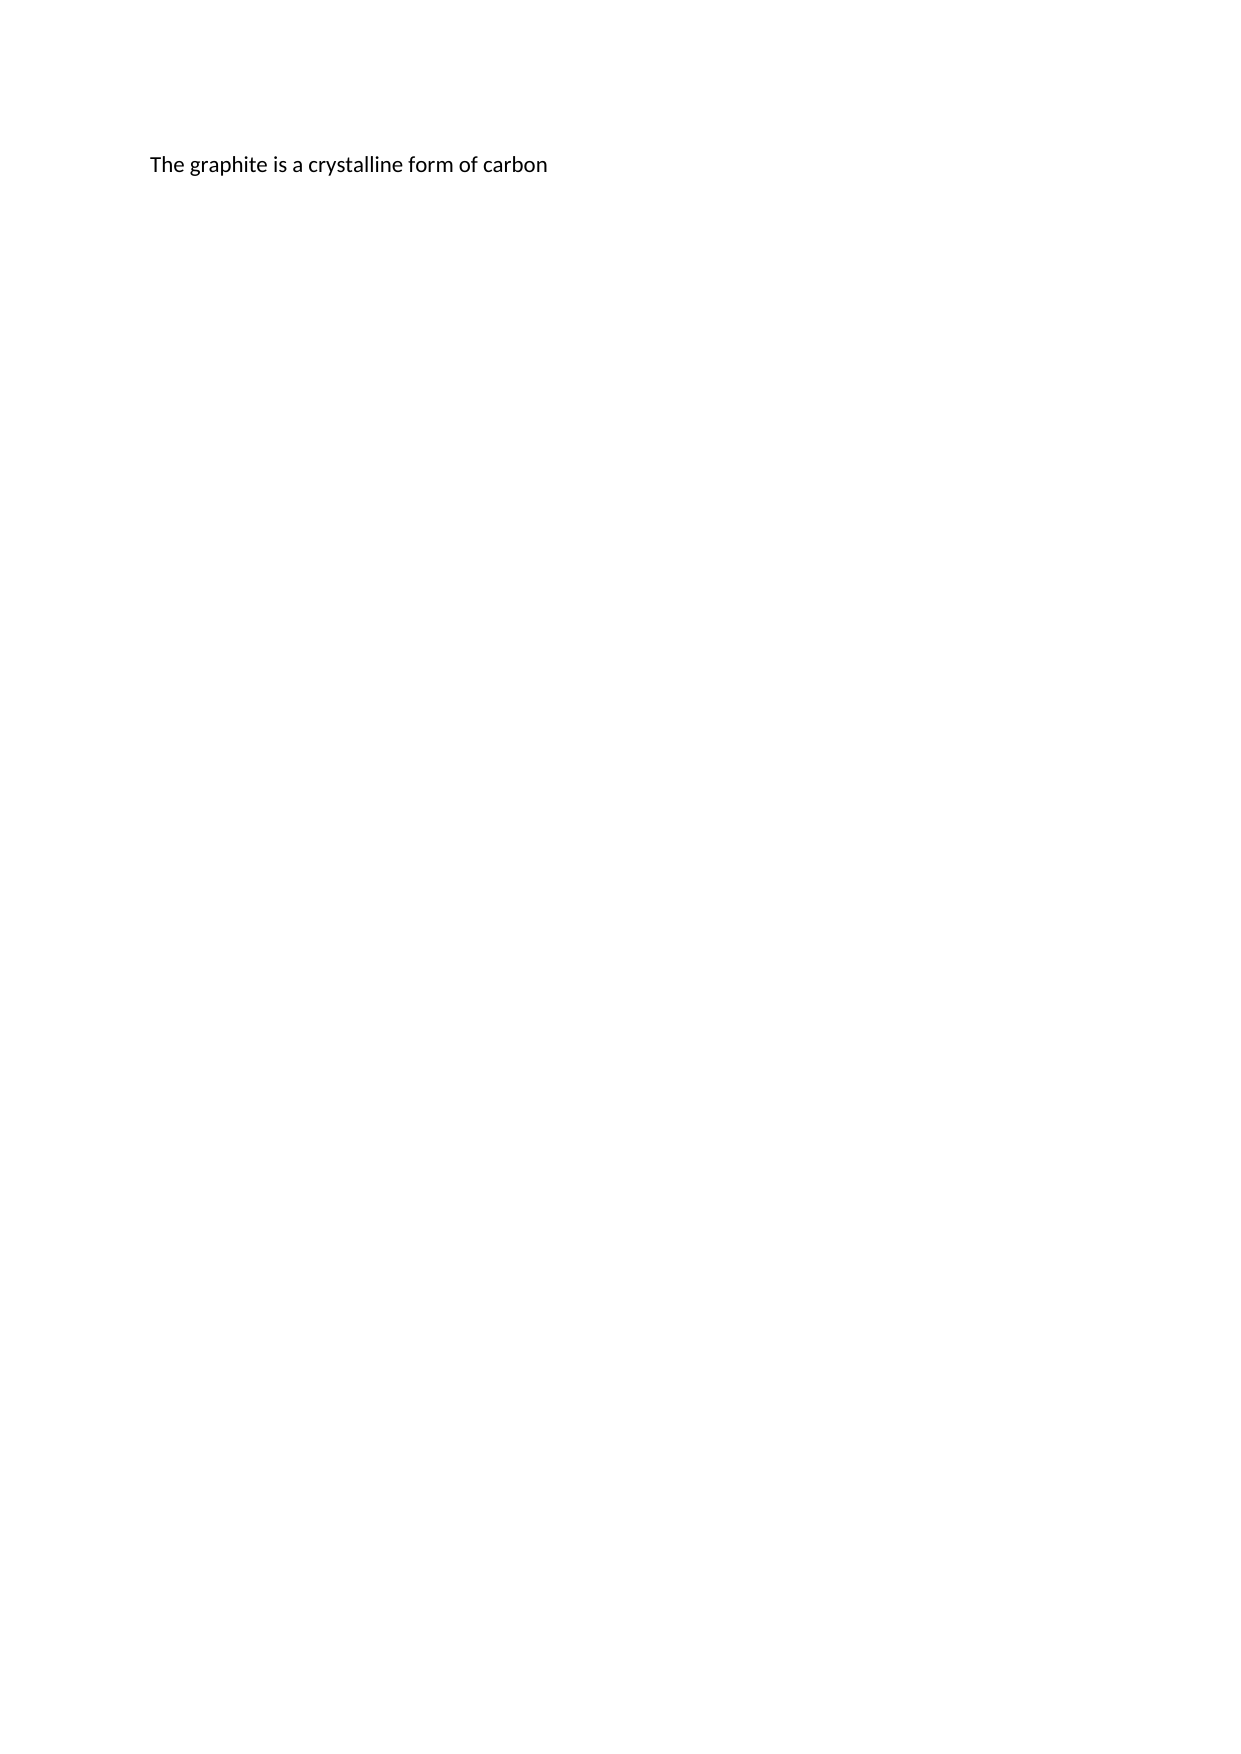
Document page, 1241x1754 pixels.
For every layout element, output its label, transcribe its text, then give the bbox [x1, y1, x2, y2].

text The graphite is a crystalline form of carbon [150, 150, 1090, 178]
